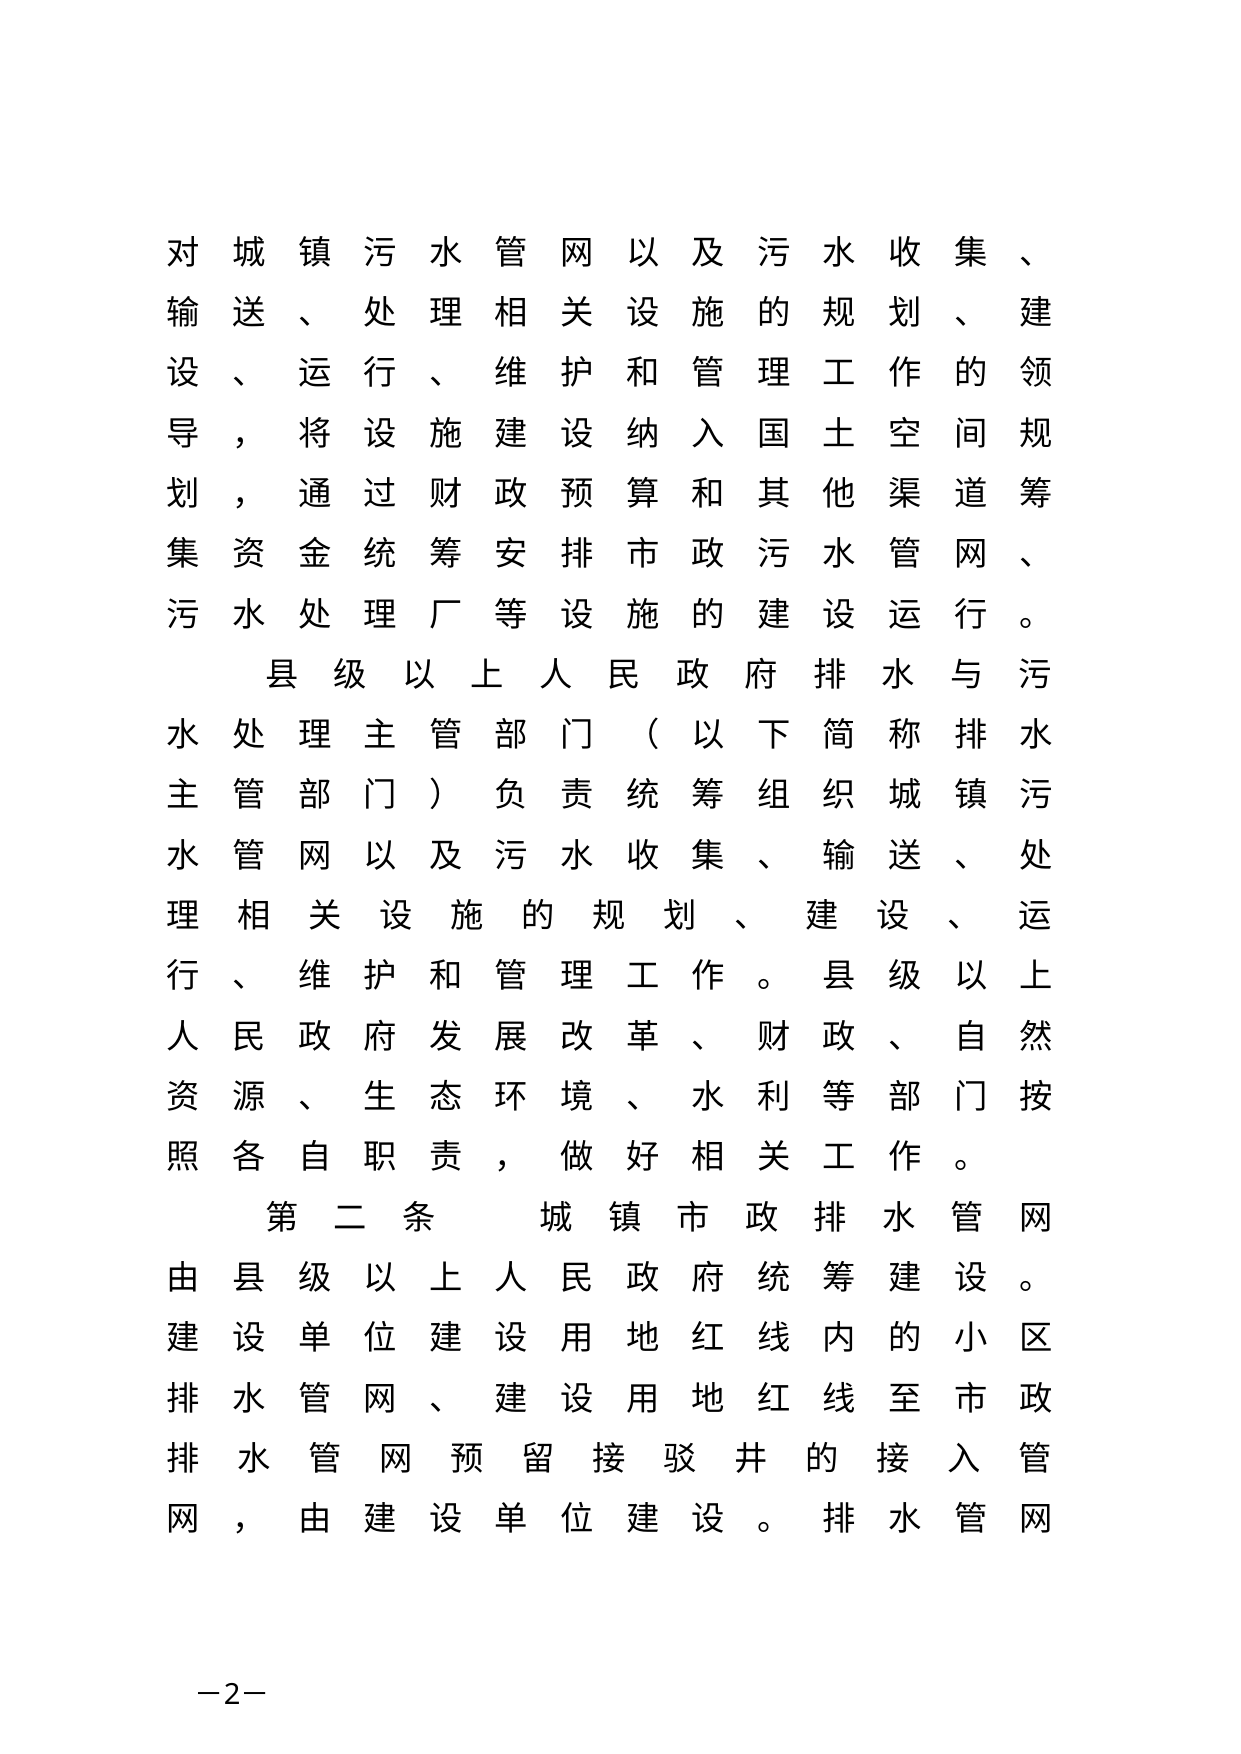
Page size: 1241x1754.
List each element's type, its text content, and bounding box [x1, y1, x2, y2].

text 县级以上人民政府排水与污水处理主管部门（以下简称排水主管部门）负责统筹组织城镇污水管网以及污水收集、输送、处理相关设施的规划、建设、运行、维护和管理工作。县级以上人民政府发展改革、财政、自然资源、生态环境、水利等部门按照各自职责，做好相关工作。 [167, 642, 1085, 1184]
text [167, 219, 1085, 642]
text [167, 1184, 1085, 1546]
